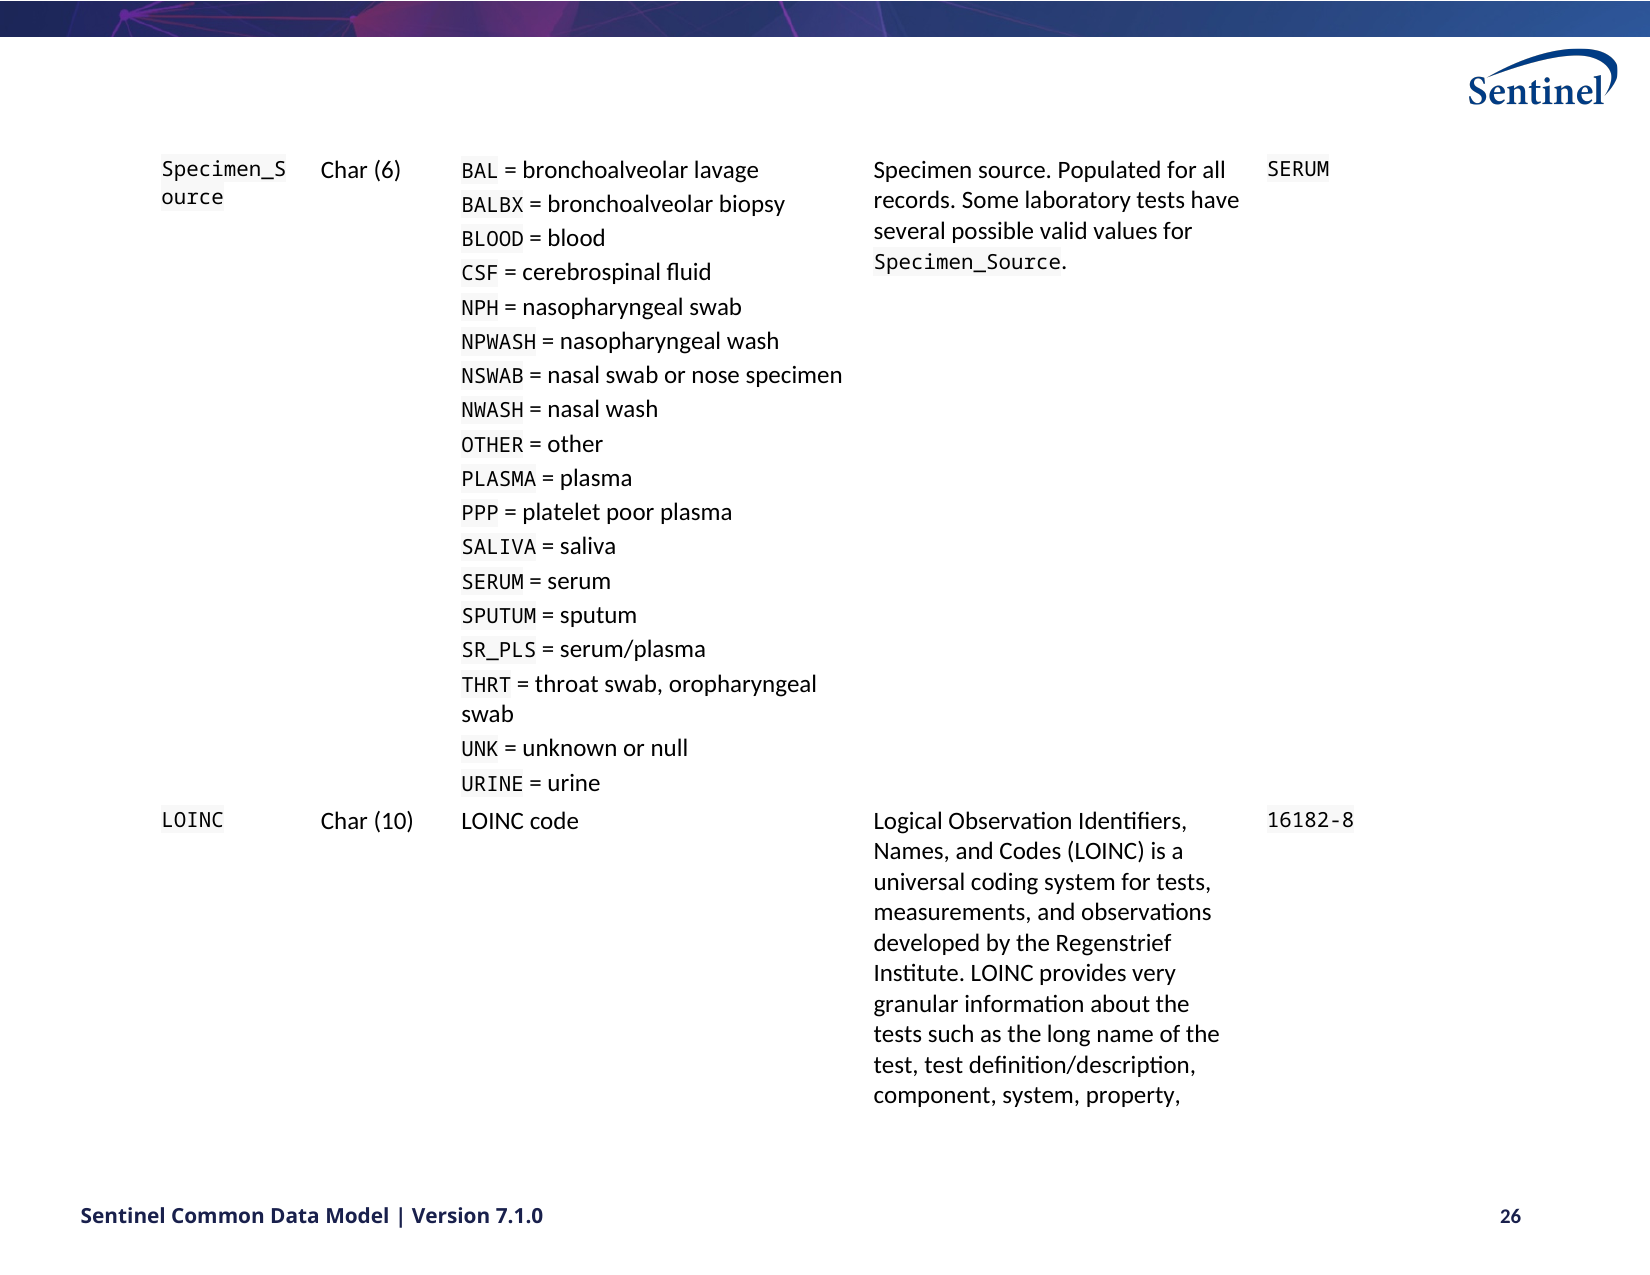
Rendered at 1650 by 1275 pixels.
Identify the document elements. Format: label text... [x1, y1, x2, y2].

table_cell 16182-8 [1255, 801, 1500, 1110]
table_cell SERUM [1255, 150, 1500, 801]
table_cell LOINC code [450, 801, 862, 1110]
table_cell Specimen_Source [150, 150, 309, 801]
table_cell LOINC [150, 801, 309, 1110]
picture [0, 1, 1650, 37]
table_cell Char (6) [309, 150, 450, 801]
table_cell BAL = bronchoalveolar lavage BALBX = bronchoalveolar biopsy BLOOD = blood CSF = cerebrospinal fluid NPH = nasopharyngeal swab NPWASH = nasopharyngeal wash NSWAB = nasal swab or nose specimen NWASH = nasal wash OTHER = other PLASMA = plasma PPP = platelet poor plasma SALIVA = saliva SERUM = serum SPUTUM = sputum SR_PLS = serum/plasma THRT = throat swab, oropharyngeal swab UNK = unknown or null URINE = urine [450, 150, 862, 801]
table_cell Specimen source. Populated for all records. Some laboratory tests have several possible valid values for Specimen_Source. [862, 150, 1255, 801]
picture [1469, 48, 1618, 106]
table_cell Char (10) [309, 801, 450, 1110]
